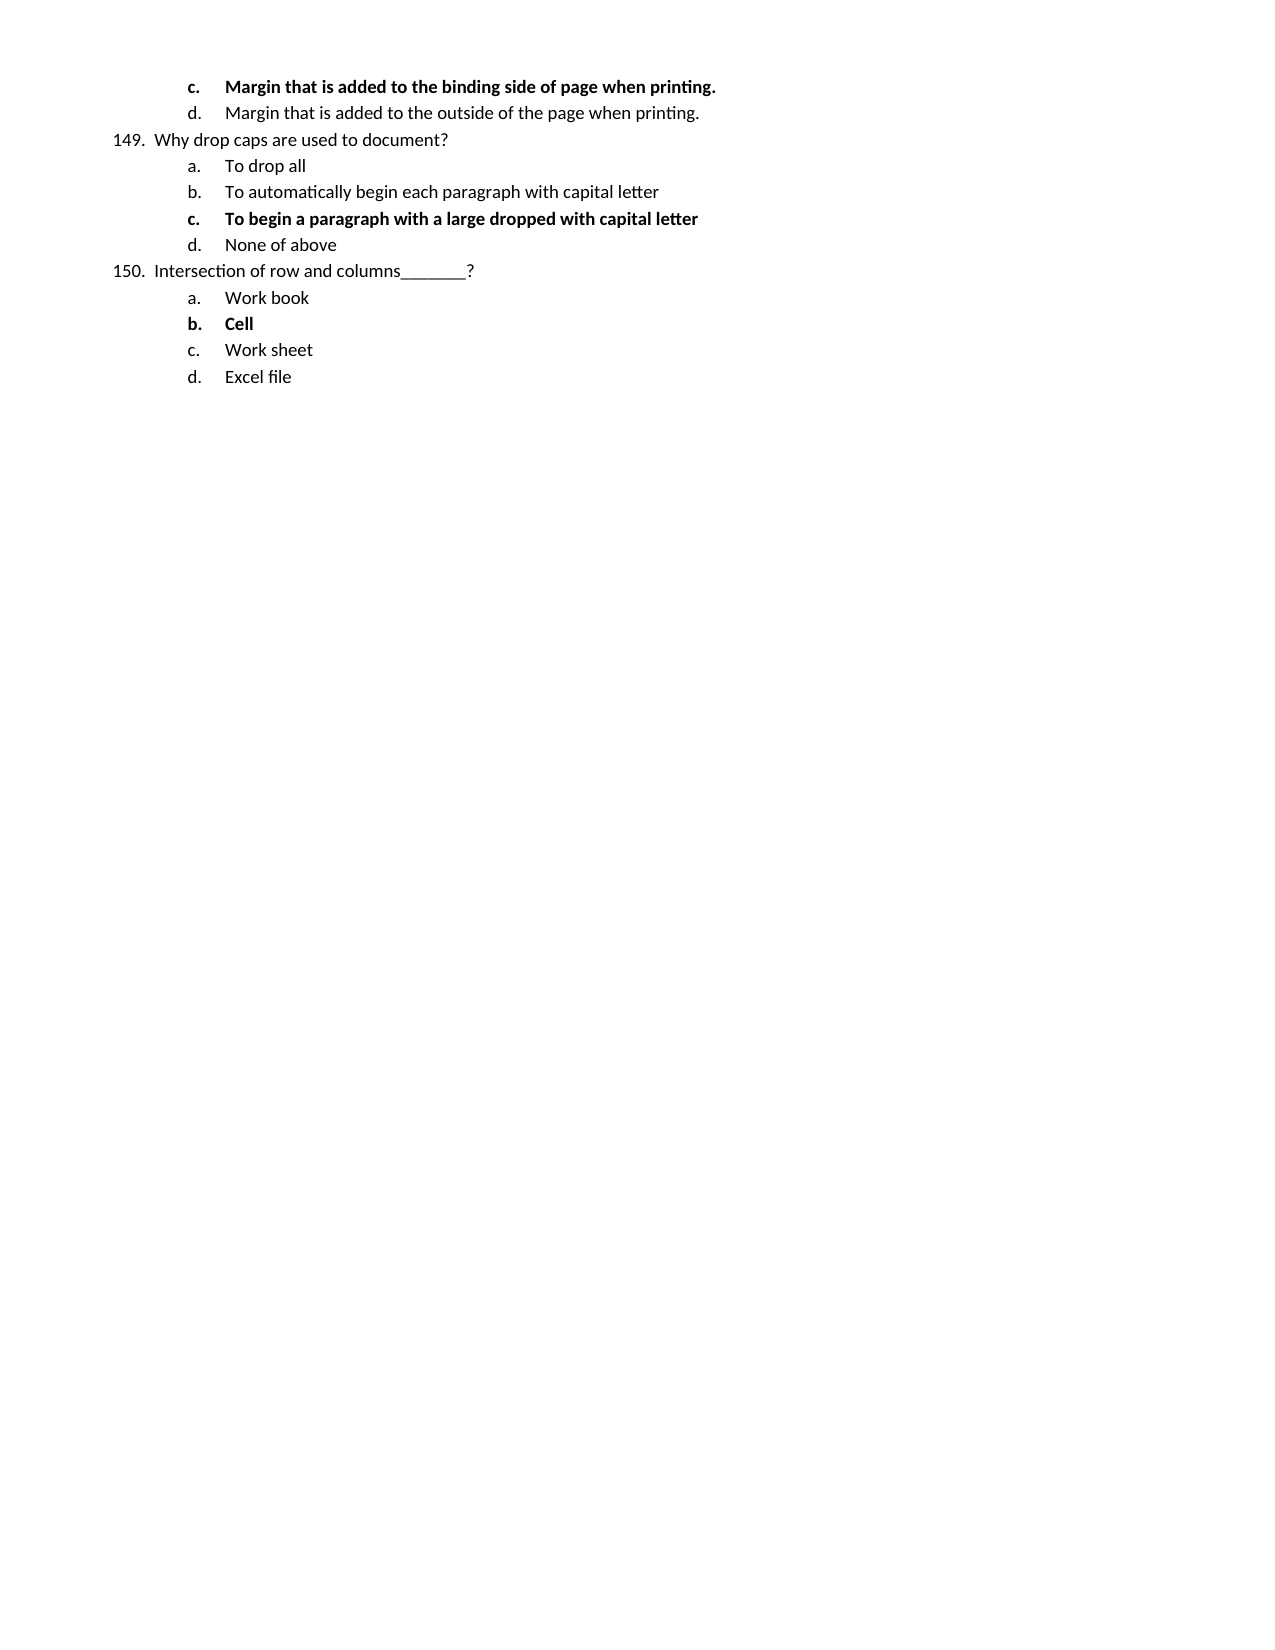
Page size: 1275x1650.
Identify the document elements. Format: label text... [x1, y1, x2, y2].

list Margin that is added to the binding side of page when printing. [187, 75, 1200, 98]
list Work book [187, 286, 1200, 309]
list Work sheet [187, 338, 1200, 361]
list None of above [187, 233, 1200, 256]
list Margin that is added to the outside of the page when printing. [187, 101, 1200, 124]
list Cell [187, 312, 1200, 335]
list Intersection of row and columns_______? [112, 259, 1200, 282]
list To begin a paragraph with a large dropped with capital letter [187, 207, 1200, 230]
list To automatically begin each paragraph with capital letter [187, 180, 1200, 203]
list To drop all [187, 154, 1200, 177]
list Excel file [187, 365, 1200, 388]
list Why drop caps are used to document? [112, 128, 1200, 151]
